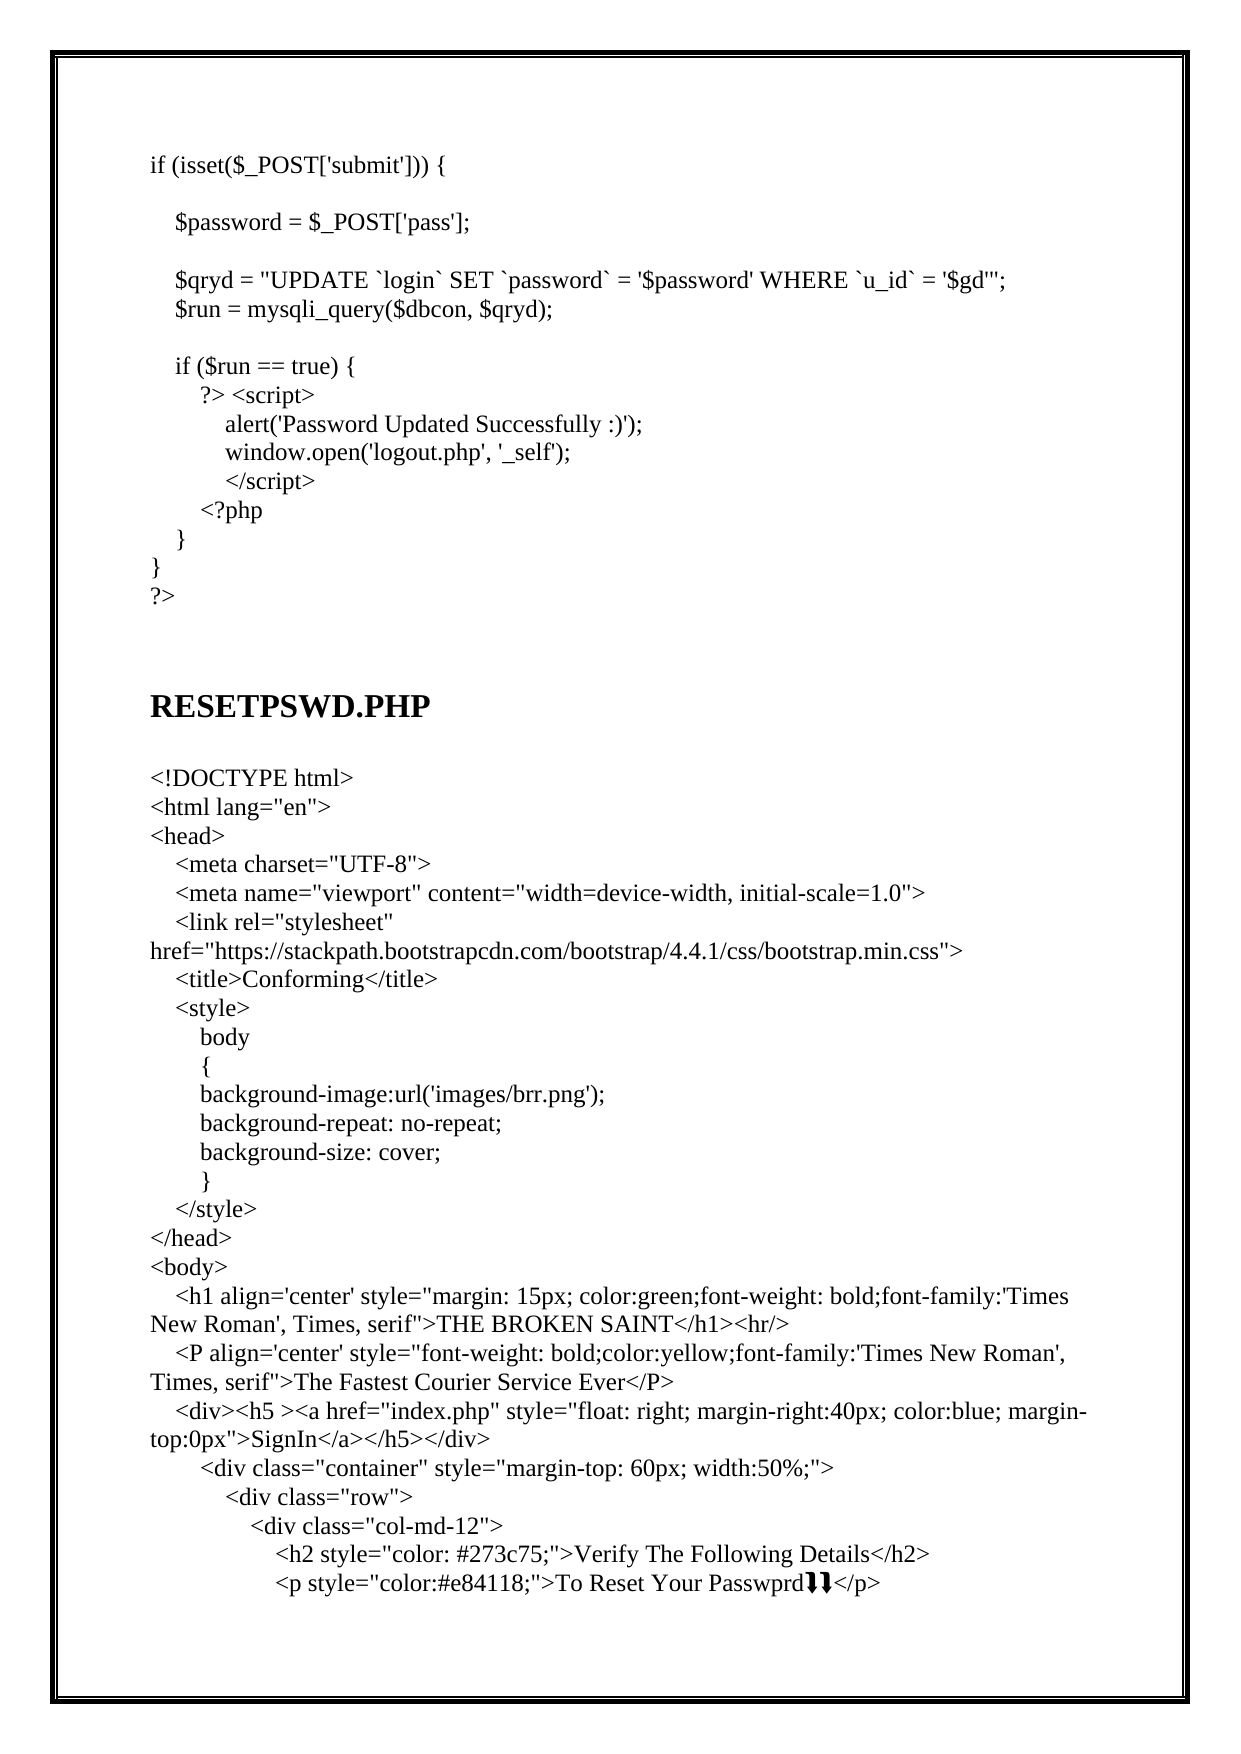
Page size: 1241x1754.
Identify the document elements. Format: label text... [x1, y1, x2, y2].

text <head> [150, 821, 1090, 849]
text <P align='center' style="font-weight: bold;color:yellow;font-family:'Times New Roman', Times, serif">The Fastest Courier Service Ever</P> [150, 1338, 1090, 1396]
text <style> [150, 993, 1090, 1022]
text </head> [150, 1223, 1090, 1252]
text <body> [150, 1252, 1090, 1281]
text <div class="col-md-12"> [150, 1511, 1090, 1539]
text <div><h5 ><a href="index.php" style="float: right; margin-right:40px; color:blue; margin-top:0px">SignIn</a></h5></div> [150, 1396, 1090, 1453]
text <h1 align='center' style="margin: 15px; color:green;font-weight: bold;font-family:'Times New Roman', Times, serif">THE BROKEN SAINT</h1><hr/> [150, 1281, 1090, 1338]
text background-repeat: no-repeat; [150, 1108, 1090, 1137]
text window.open('logout.php', '_self'); [150, 437, 1090, 466]
text <h2 style="color: #273c75;">Verify The Following Details</h2> [150, 1539, 1090, 1568]
text <div class="row"> [150, 1482, 1090, 1511]
text } [150, 552, 1090, 581]
text background-image:url('images/brr.png'); [150, 1079, 1090, 1108]
text RESETPSWD.PHP [150, 687, 1090, 725]
text </script> [150, 466, 1090, 495]
text $password = $_POST['pass']; [150, 207, 1090, 236]
text <div class="container" style="margin-top: 60px; width:50%;"> [150, 1453, 1090, 1482]
text alert('Password Updated Successfully :)'); [150, 409, 1090, 437]
text body [150, 1022, 1090, 1051]
text <?php [150, 495, 1090, 524]
text background-size: cover; [150, 1137, 1090, 1166]
text <html lang="en"> [150, 792, 1090, 821]
text <link rel="stylesheet" href="https://stackpath.bootstrapcdn.com/bootstrap/4.4.1/css/bootstrap.min.css"> [150, 907, 1090, 964]
text ?> <script> [150, 380, 1090, 409]
text } [150, 524, 1090, 552]
text } [150, 1166, 1090, 1194]
text <p style="color:#e84118;">To Reset Your Passwprd⮯⮯</p> [150, 1568, 1090, 1597]
text <meta charset="UTF-8"> [150, 849, 1090, 878]
text if ($run == true) { [150, 351, 1090, 380]
text $qryd = "UPDATE `login` SET `password` = '$password' WHERE `u_id` = '$gd'"; [150, 265, 1090, 294]
text ?> [150, 581, 1090, 610]
text <meta name="viewport" content="width=device-width, initial-scale=1.0"> [150, 878, 1090, 907]
text $run = mysqli_query($dbcon, $qryd); [150, 294, 1090, 322]
text </style> [150, 1194, 1090, 1223]
text { [150, 1051, 1090, 1079]
text if (isset($_POST['submit'])) { [150, 150, 1090, 179]
text <title>Conforming</title> [150, 964, 1090, 993]
text <!DOCTYPE html> [150, 763, 1090, 792]
